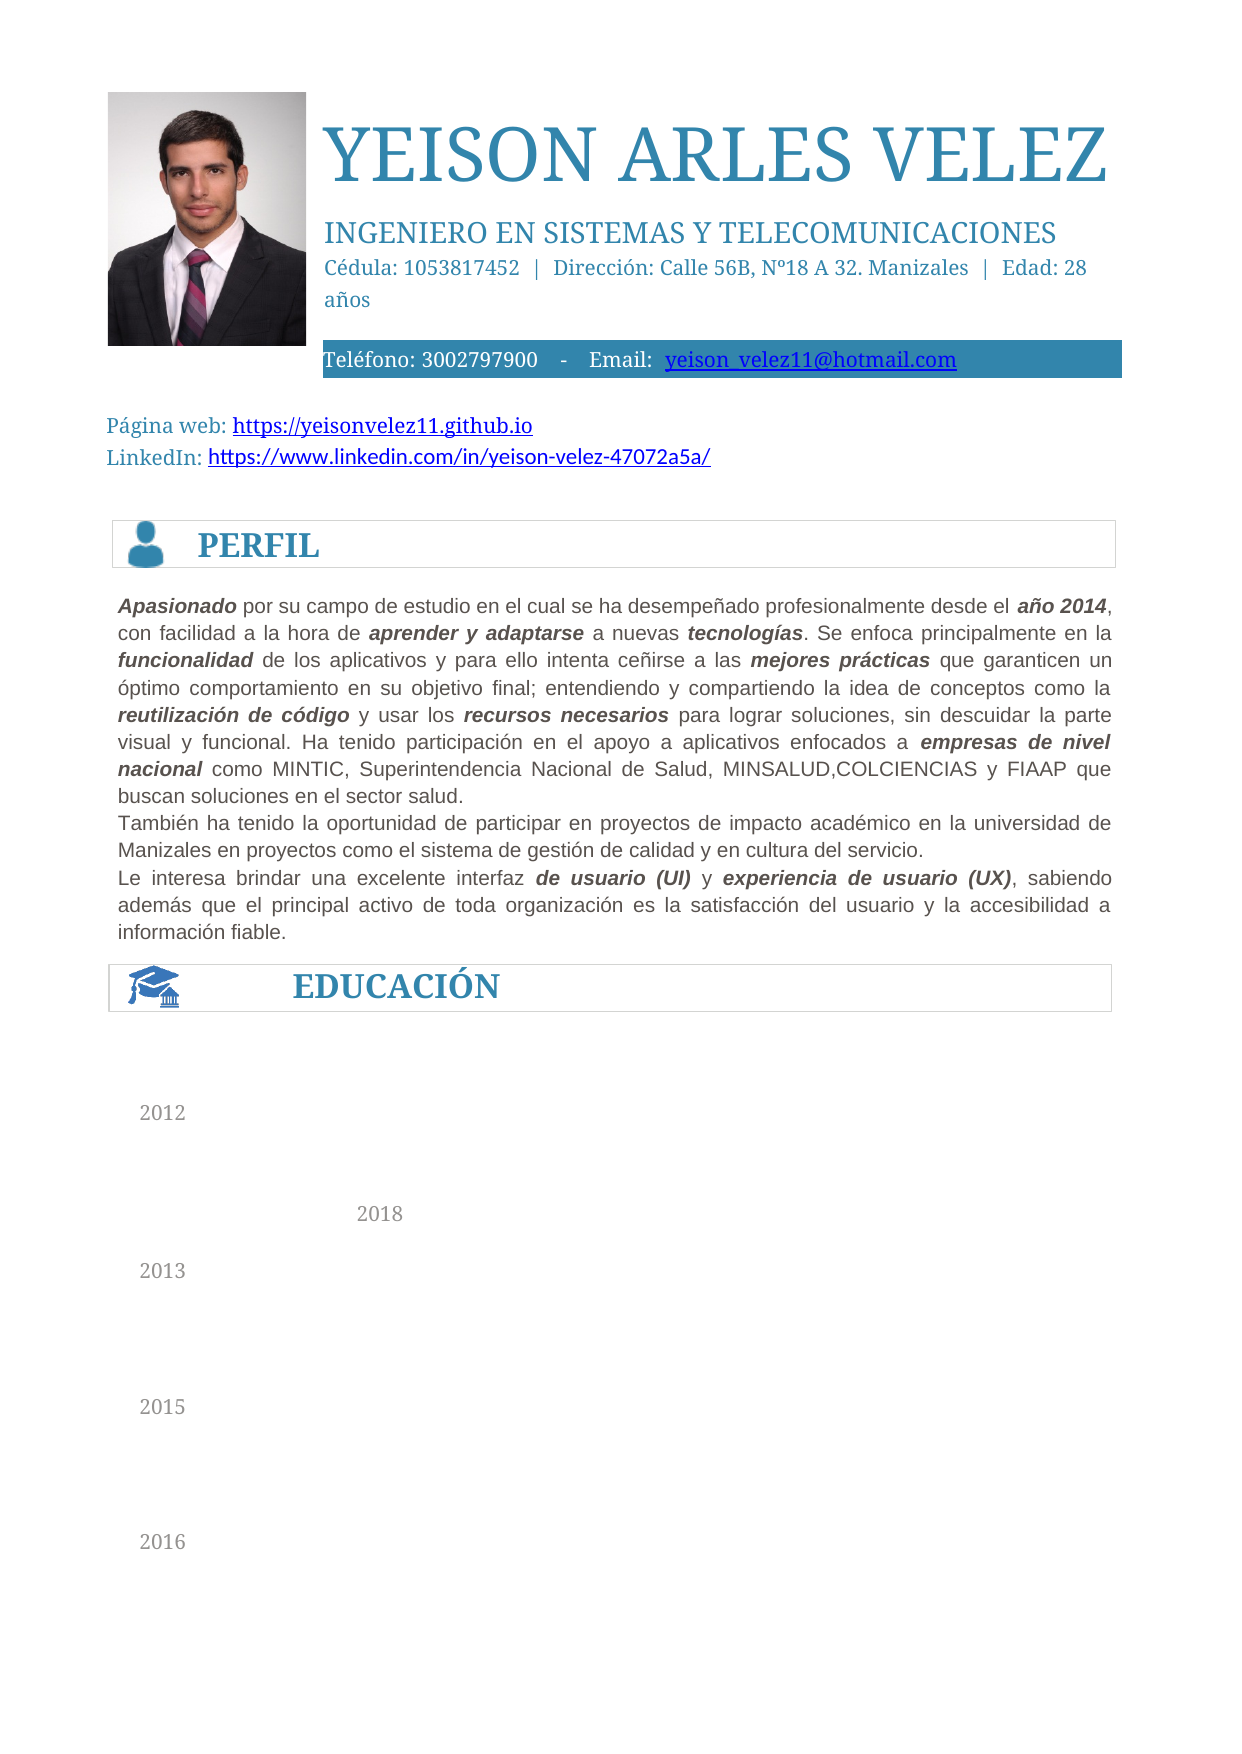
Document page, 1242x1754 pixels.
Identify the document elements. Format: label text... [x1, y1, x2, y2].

picture [123, 953, 183, 1012]
text EDUCACIÓN [197, 967, 1129, 1004]
picture [107, 92, 307, 346]
text INGENIERO EN SISTEMAS Y TELECOMUNICACIONES [324, 216, 1129, 248]
text Teléfono: 3002797900 - Email: yeison_velez11@hotmail.com [106, 346, 1127, 371]
text LinkedIn: https://www.linkedin.com/in/yeison-velez-47072a5a/ [106, 438, 1129, 471]
text 2012 [106, 1098, 258, 1126]
text 2013 [106, 1256, 258, 1285]
text También ha tenido la oportunidad de participar en proyectos de impacto académico en la universidad de Manizales en proyectos como el sistema de gestión de calidad y en cultura del servicio. [118, 808, 1112, 862]
text 2015 [106, 1392, 258, 1420]
text Página web: https://yeisonvelez11.github.io [106, 406, 1129, 438]
text PERFIL [197, 527, 1129, 563]
text 2018 [323, 1199, 1134, 1228]
picture [123, 521, 169, 568]
text YEISON ARLES VELEZ [324, 101, 1129, 203]
text Apasionado por su campo de estudio en el cual se ha desempeñado profesionalmente desde el año 2014, con facilidad a la hora de aprender y adaptarse a nuevas tecnologías. Se enfoca principalmente en la funcionalidad de los aplicativos y para ello intenta ceñirse a las mejores prácticas que garanticen un óptimo comportamiento en su objetivo final; entendiendo y compartiendo la idea de conceptos como la reutilización de código y usar los recursos necesarios para lograr soluciones, sin descuidar la parte visual y funcional. Ha tenido participación en el apoyo a aplicativos enfocados a empresas de nivel nacional como MINTIC, Superintendencia Nacional de Salud, MINSALUD,COLCIENCIAS y FIAAP que buscan soluciones en el sector salud. [118, 591, 1112, 808]
text Le interesa brindar una excelente interfaz de usuario (UI) y experiencia de usuario (UX), sabiendo además que el principal activo de toda organización es la satisfacción del usuario y la accesibilidad a información fiable. [118, 863, 1112, 944]
text Cédula: 1053817452 | Dirección: Calle 56B, Nº18 A 32. Manizales | Edad: 28 años [324, 248, 1129, 313]
text 2016 [106, 1527, 258, 1556]
